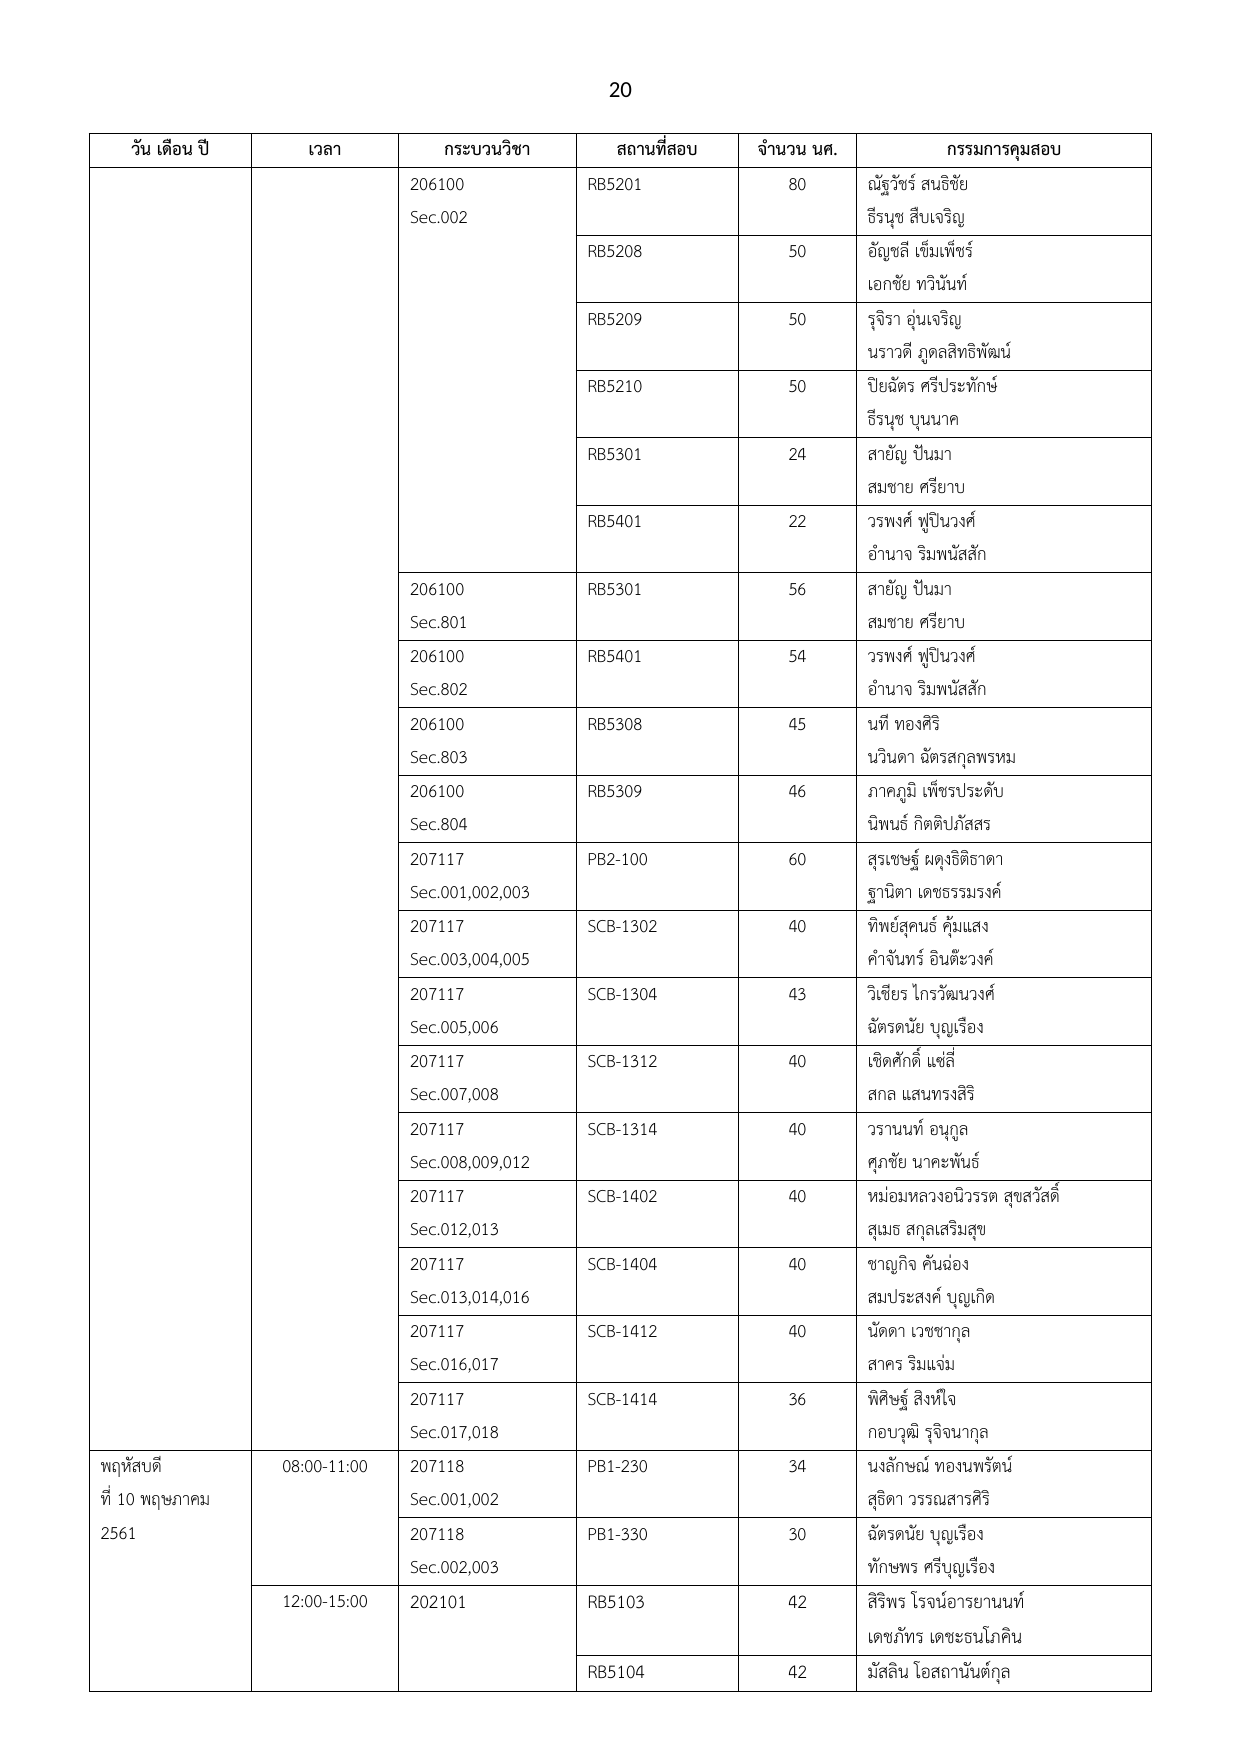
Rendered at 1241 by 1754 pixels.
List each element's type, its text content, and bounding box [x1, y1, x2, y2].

table_cell 207117 Sec.007,008 [399, 1046, 576, 1112]
table_cell 206100 Sec.802 [399, 641, 576, 707]
table_cell 207117 Sec.013,014,016 [399, 1248, 576, 1315]
table_cell 206100 Sec.803 [399, 708, 576, 775]
table_cell พิศิษฐ์ สิงห์ใจ กอบวุฒิ รุจิจนากุล [857, 1383, 1151, 1450]
table_cell SCB-1312 [577, 1046, 738, 1112]
table_cell 43 [739, 978, 856, 1045]
table_cell 22 [739, 506, 856, 572]
table_cell SCB-1402 [577, 1181, 738, 1247]
table_cell 207117 Sec.005,006 [399, 978, 576, 1045]
table_header จำนวน นศ. [739, 134, 856, 167]
table_cell RB5201 [577, 168, 738, 235]
table_cell RB5301 [577, 438, 738, 505]
table_cell 40 [739, 1248, 856, 1315]
table_cell ทิพย์สุคนธ์ คุ้มแสง คำจันทร์ อินต๊ะวงค์ [857, 911, 1151, 977]
table_cell สายัญ ปันมา สมชาย ศรียาบ [857, 573, 1151, 640]
table_cell RB5103 [577, 1586, 738, 1655]
table_cell RB5209 [577, 303, 738, 370]
table_cell 50 [739, 303, 856, 370]
table_cell สายัญ ปันมา สมชาย ศรียาบ [857, 438, 1151, 505]
table_cell 42 [739, 1656, 856, 1691]
table_cell 40 [739, 1316, 856, 1382]
table_cell 207118 Sec.001,002 [399, 1451, 576, 1517]
table_cell นัดดา เวชชากุล สาคร ริมแจ่ม [857, 1316, 1151, 1382]
table_cell SCB-1314 [577, 1113, 738, 1180]
table_cell 207117 Sec.001,002,003 [399, 843, 576, 910]
table_cell 80 [739, 168, 856, 235]
table_cell 24 [739, 438, 856, 505]
table_cell รุจิรา อุ่นเจริญ นราวดี ภูดลสิทธิพัฒน์ [857, 303, 1151, 370]
table_cell SCB-1302 [577, 911, 738, 977]
table_cell 46 [739, 776, 856, 842]
table_cell PB1-330 [577, 1518, 738, 1585]
table_cell มัสลิน โอสถานันต์กุล ปูชนีย์ กอบแก้ว [857, 1656, 1151, 1691]
table_header สถานที่สอบ [577, 134, 738, 167]
table_cell นงลักษณ์ ทองนพรัตน์ สุธิดา วรรณสารศิริ [857, 1451, 1151, 1517]
table_cell 40 [739, 1181, 856, 1247]
table_cell 207117 Sec.016,017 [399, 1316, 576, 1382]
table_cell RB5104 [577, 1656, 738, 1691]
table_cell วรพงศ์ ฟูปินวงศ์ อำนาจ ริมพนัสสัก [857, 506, 1151, 572]
table_cell ชาญกิจ คันฉ่อง สมประสงค์ บุญเกิด [857, 1248, 1151, 1315]
table_cell 08:00-11:00 [252, 1451, 398, 1585]
table_cell RB5301 [577, 573, 738, 640]
table_cell วรพงศ์ ฟูปินวงศ์ อำนาจ ริมพนัสสัก [857, 641, 1151, 707]
table_cell RB5401 [577, 506, 738, 572]
table_cell SCB-1412 [577, 1316, 738, 1382]
table_cell RB5309 [577, 776, 738, 842]
table_cell 207117 Sec.008,009,012 [399, 1113, 576, 1180]
table_cell 56 [739, 573, 856, 640]
table_cell 60 [739, 843, 856, 910]
table_cell นที ทองศิริ นวินดา ฉัตรสกุลพรหม [857, 708, 1151, 775]
table_cell RB5208 [577, 236, 738, 302]
table_cell 207117 Sec.017,018 [399, 1383, 576, 1450]
table_cell ภาคภูมิ เพ็ชรประดับ นิพนธ์ กิตติปภัสสร [857, 776, 1151, 842]
table_cell SCB-1404 [577, 1248, 738, 1315]
table_header กรรมการคุมสอบ [857, 134, 1151, 167]
table_cell 206100 Sec.002 [399, 168, 576, 572]
table_cell RB5401 [577, 641, 738, 707]
table_cell ณัฐวัชร์ สนธิชัย ธีรนุช สืบเจริญ [857, 168, 1151, 235]
table_cell 30 [739, 1518, 856, 1585]
table_cell 36 [739, 1383, 856, 1450]
table_cell 50 [739, 236, 856, 302]
table_cell 42 [739, 1586, 856, 1655]
table_cell 207117 Sec.003,004,005 [399, 911, 576, 977]
table_cell RB5210 [577, 371, 738, 437]
table_cell 45 [739, 708, 856, 775]
table_cell RB5308 [577, 708, 738, 775]
table_cell 202101 [399, 1586, 576, 1691]
table_cell 12:00-15:00 [252, 1586, 398, 1691]
table_cell 206100 Sec.804 [399, 776, 576, 842]
table_cell 207117 Sec.012,013 [399, 1181, 576, 1247]
table_cell SCB-1414 [577, 1383, 738, 1450]
table_header กระบวนวิชา [399, 134, 576, 167]
table_cell หม่อมหลวงอนิวรรต สุขสวัสดิ์ สุเมธ สกุลเสริมสุข [857, 1181, 1151, 1247]
table_cell เชิดศักดิ์ แซ่ลี่ สกล แสนทรงสิริ [857, 1046, 1151, 1112]
table_cell SCB-1304 [577, 978, 738, 1045]
table_cell 40 [739, 1113, 856, 1180]
table_cell 207118 Sec.002,003 [399, 1518, 576, 1585]
table_cell 206100 Sec.801 [399, 573, 576, 640]
table_cell PB2-100 [577, 843, 738, 910]
table_cell 34 [739, 1451, 856, 1517]
table_cell 50 [739, 371, 856, 437]
table_cell ฉัตรดนัย บุญเรือง ทักษพร ศรีบุญเรือง [857, 1518, 1151, 1585]
table_cell 54 [739, 641, 856, 707]
table_cell วรานนท์ อนุกูล ศุภชัย นาคะพันธ์ [857, 1113, 1151, 1180]
table_cell ปิยฉัตร ศรีประทักษ์ ธีรนุช บุนนาค [857, 371, 1151, 437]
table_cell 40 [739, 1046, 856, 1112]
table_cell สิริพร โรจน์อารยานนท์ เดชภัทร เดชะธนโภคิน [857, 1586, 1151, 1655]
table_cell พฤหัสบดี ที่ 10 พฤษภาคม 2561 [90, 1451, 251, 1691]
table_cell 40 [739, 911, 856, 977]
table_cell สุรเชษฐ์ ผดุงธิติธาดา ฐานิตา เดชธรรมรงค์ [857, 843, 1151, 910]
table_cell วิเชียร ไกรวัฒนวงศ์ ฉัตรดนัย บุญเรือง [857, 978, 1151, 1045]
table_cell PB1-230 [577, 1451, 738, 1517]
table_cell อัญชลี เข็มเพ็ชร์ เอกชัย ทวินันท์ [857, 236, 1151, 302]
table_header วัน เดือน ปี [90, 134, 251, 167]
table_header เวลา [252, 134, 398, 167]
